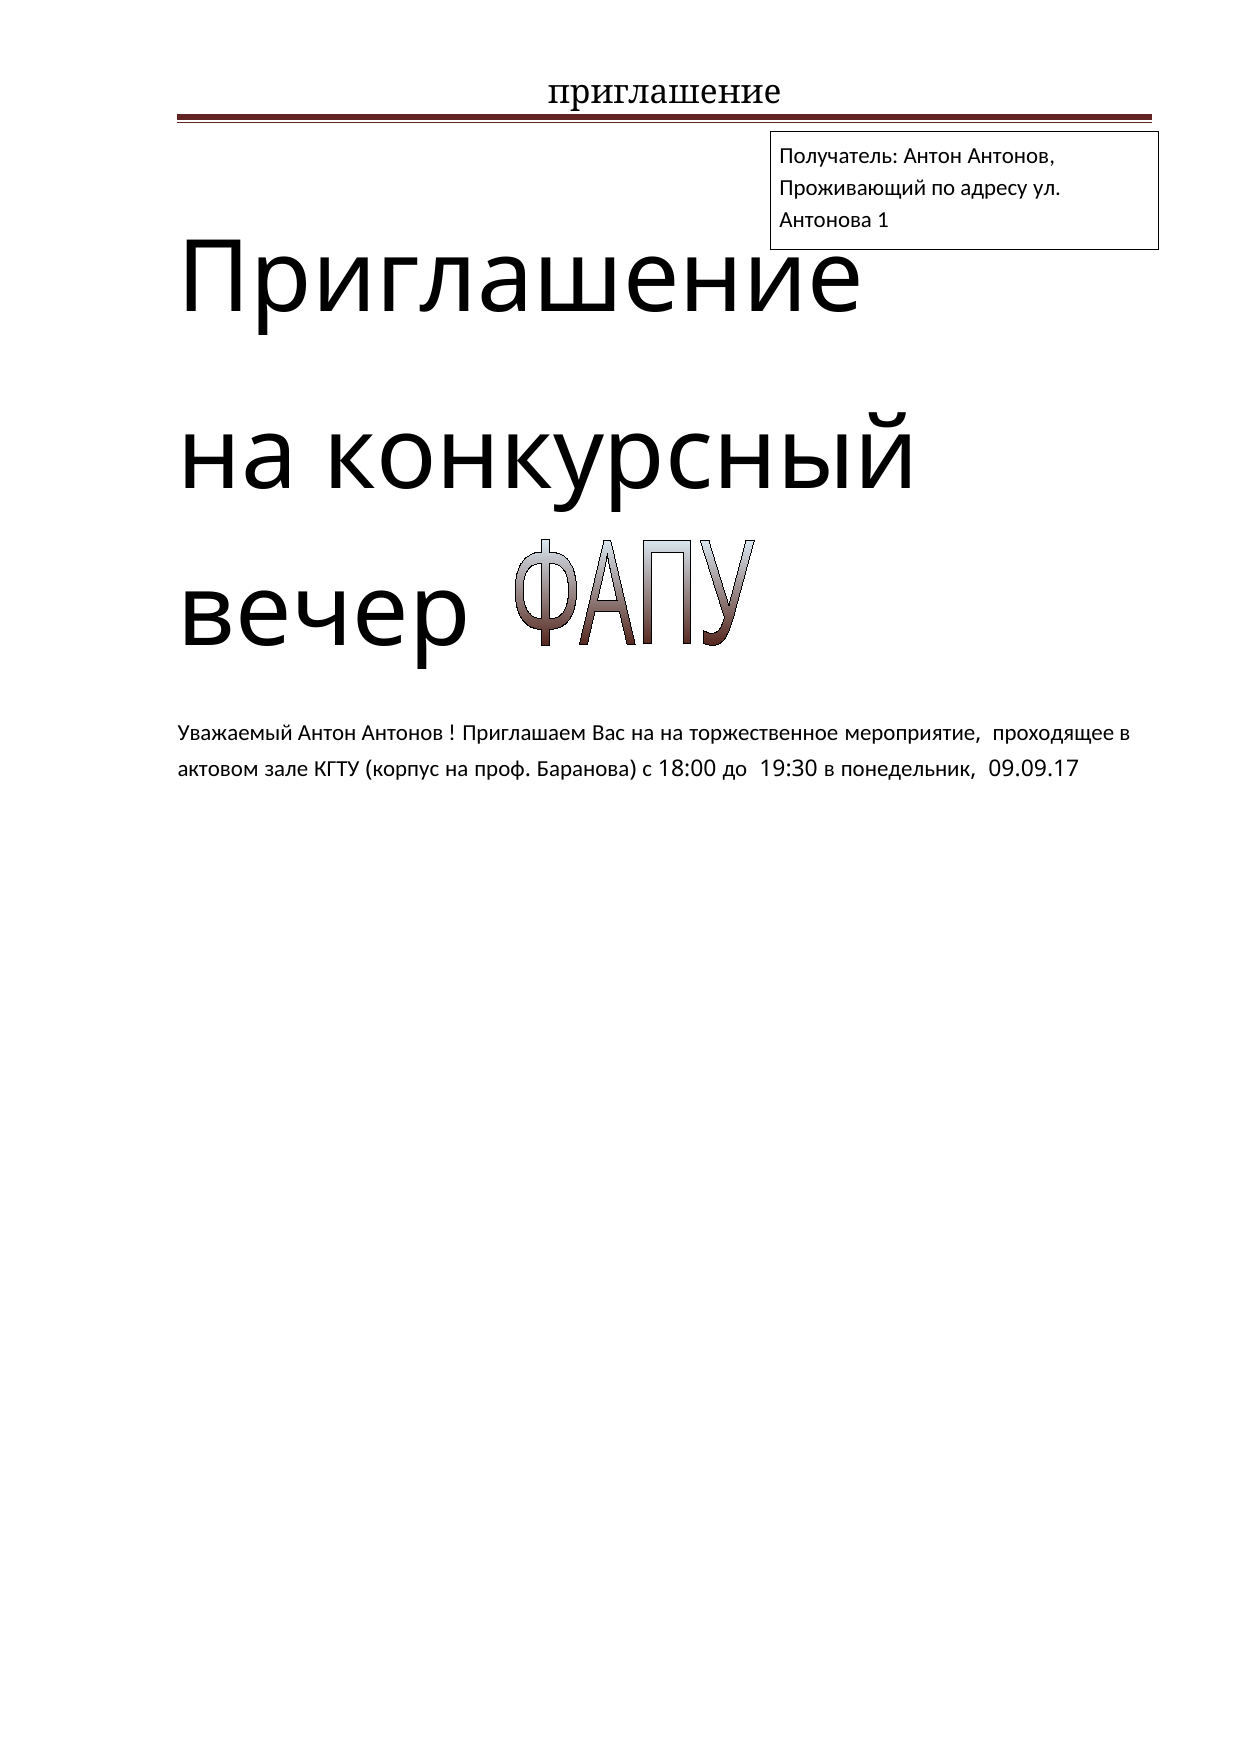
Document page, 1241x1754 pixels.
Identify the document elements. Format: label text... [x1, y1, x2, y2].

text на конкурсный вечер [177, 382, 1152, 675]
text Приглашаем Вас на на торжественное мероприятие, проходящее в актовом зале КГТУ (корпус на проф. Баранова) с 18:00 до 19:30 в понедельник, 09.09.17 [177, 716, 1152, 783]
text Приглашение [177, 204, 1152, 341]
